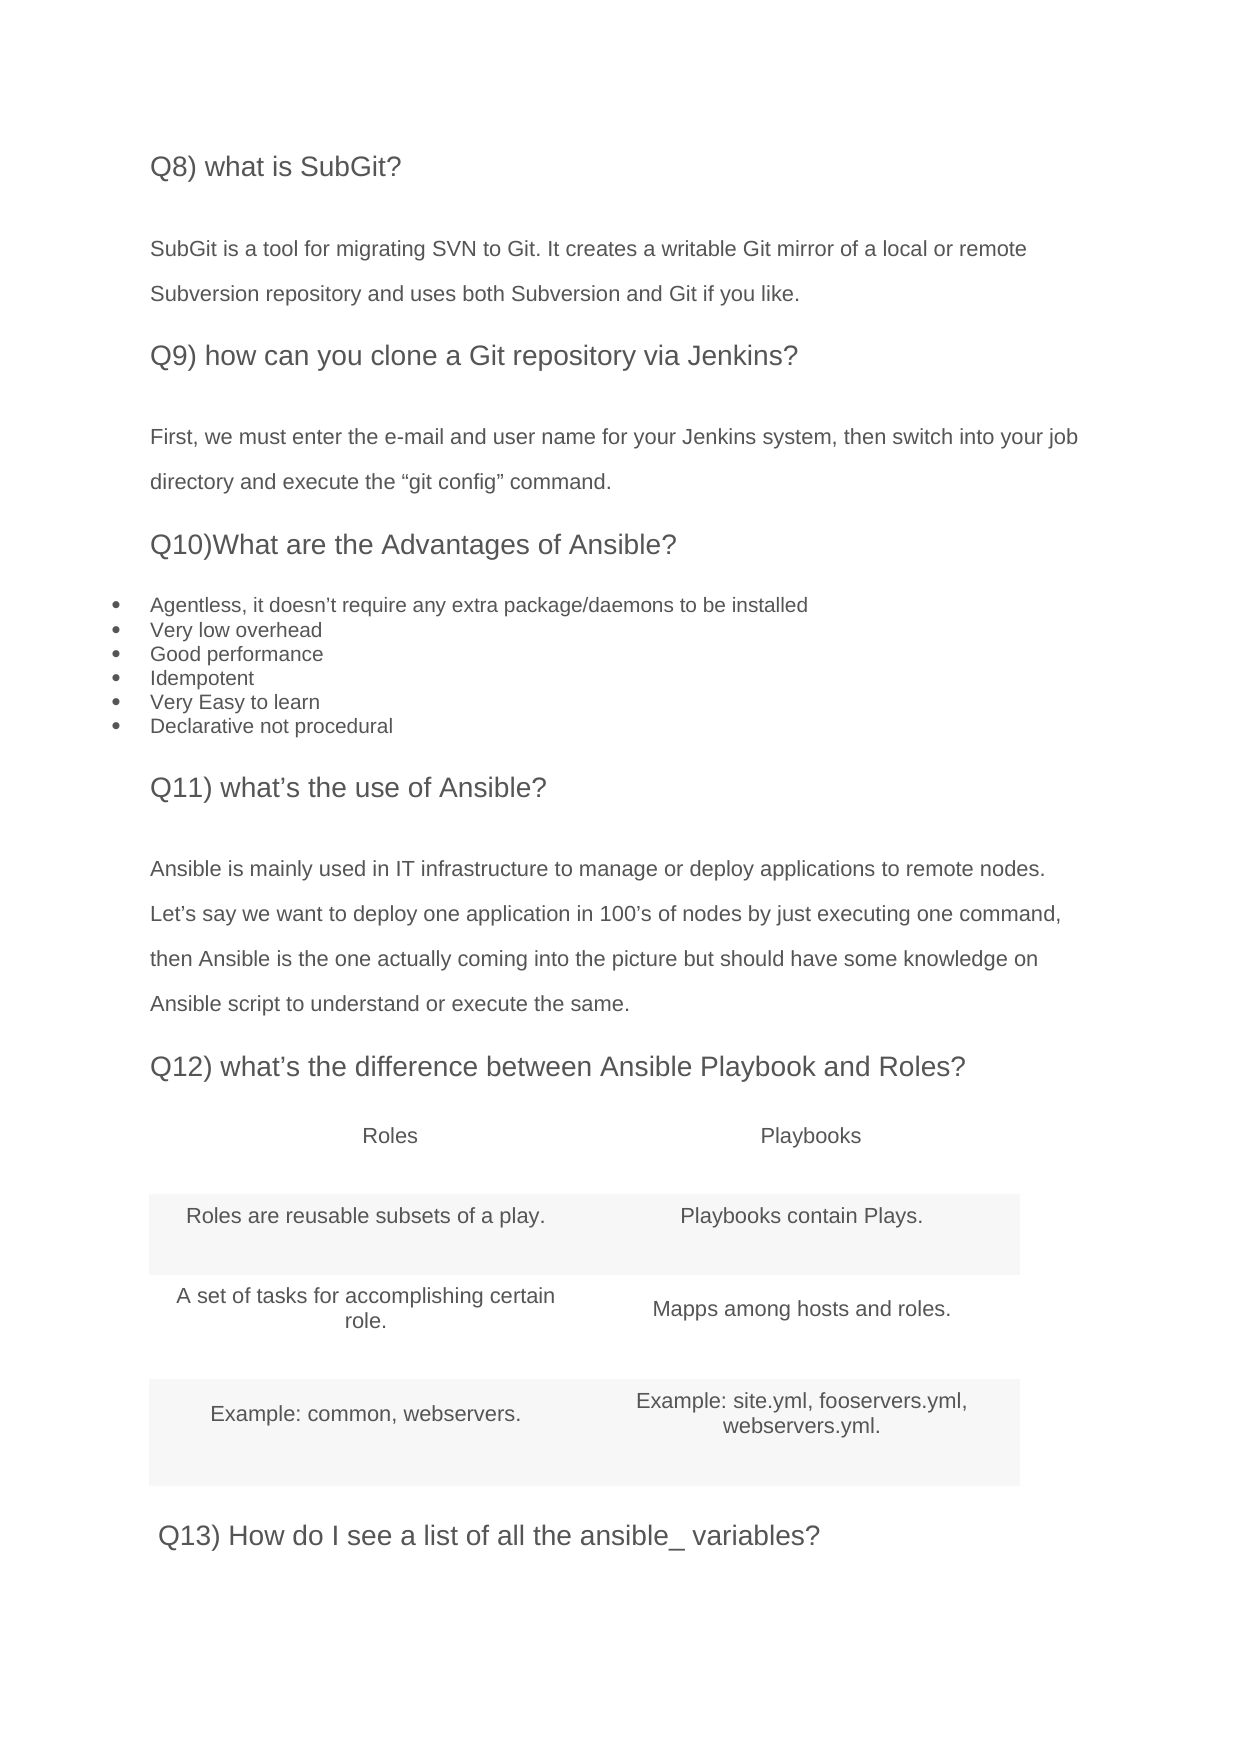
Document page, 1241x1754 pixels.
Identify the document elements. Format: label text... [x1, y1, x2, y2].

table_cell Example: site.yml, fooservers.yml, webservers.yml. [583, 1380, 1020, 1484]
list Declarative not procedural [112, 714, 1090, 738]
table_cell Mapps among hosts and roles. [583, 1275, 1020, 1379]
table_cell Roles are reusable subsets of a play. [149, 1195, 583, 1274]
table_cell A set of tasks for accomplishing certain role. [149, 1275, 583, 1379]
text Q13) How do I see a list of all the ansible_ variables? [150, 1519, 1090, 1551]
text Q8) what is SubGit? [150, 150, 1090, 182]
text Q12) what’s the difference between Ansible Playbook and Roles? [150, 1050, 1090, 1082]
table_cell Example: common, webservers. [149, 1380, 583, 1484]
text Q9) how can you clone a Git repository via Jenkins? [150, 339, 1090, 371]
list Very Easy to learn [112, 689, 1090, 714]
text Ansible is mainly used in IT infrastructure to manage or deploy applications to remote nodes. Let’s say we want to deploy one application in 100’s of nodes by just executing one command, then Ansible is the one actually coming into the picture but should have some knowledge on Ansible script to understand or execute the same. [150, 837, 1090, 1017]
text Q11) what’s the use of Ansible? [150, 771, 1090, 803]
list Very low overhead [112, 617, 1090, 641]
table_cell Playbooks contain Plays. [583, 1195, 1020, 1274]
text SubGit is a tool for migrating SVN to Git. It creates a writable Git mirror of a local or remote Subversion repository and uses both Subversion and Git if you like. [150, 216, 1090, 306]
list Agentless, it doesn’t require any extra package/daemons to be installed [112, 593, 1090, 617]
list Idempotent [112, 666, 1090, 689]
table_header Roles [149, 1115, 583, 1194]
text Q10)What are the Advantages of Ansible? [150, 528, 1090, 560]
table_header Playbooks [583, 1115, 1020, 1194]
text First, we must enter the e-mail and user name for your Jenkins system, then switch into your job directory and execute the “git config” command. [150, 404, 1090, 494]
list Good performance [112, 641, 1090, 666]
